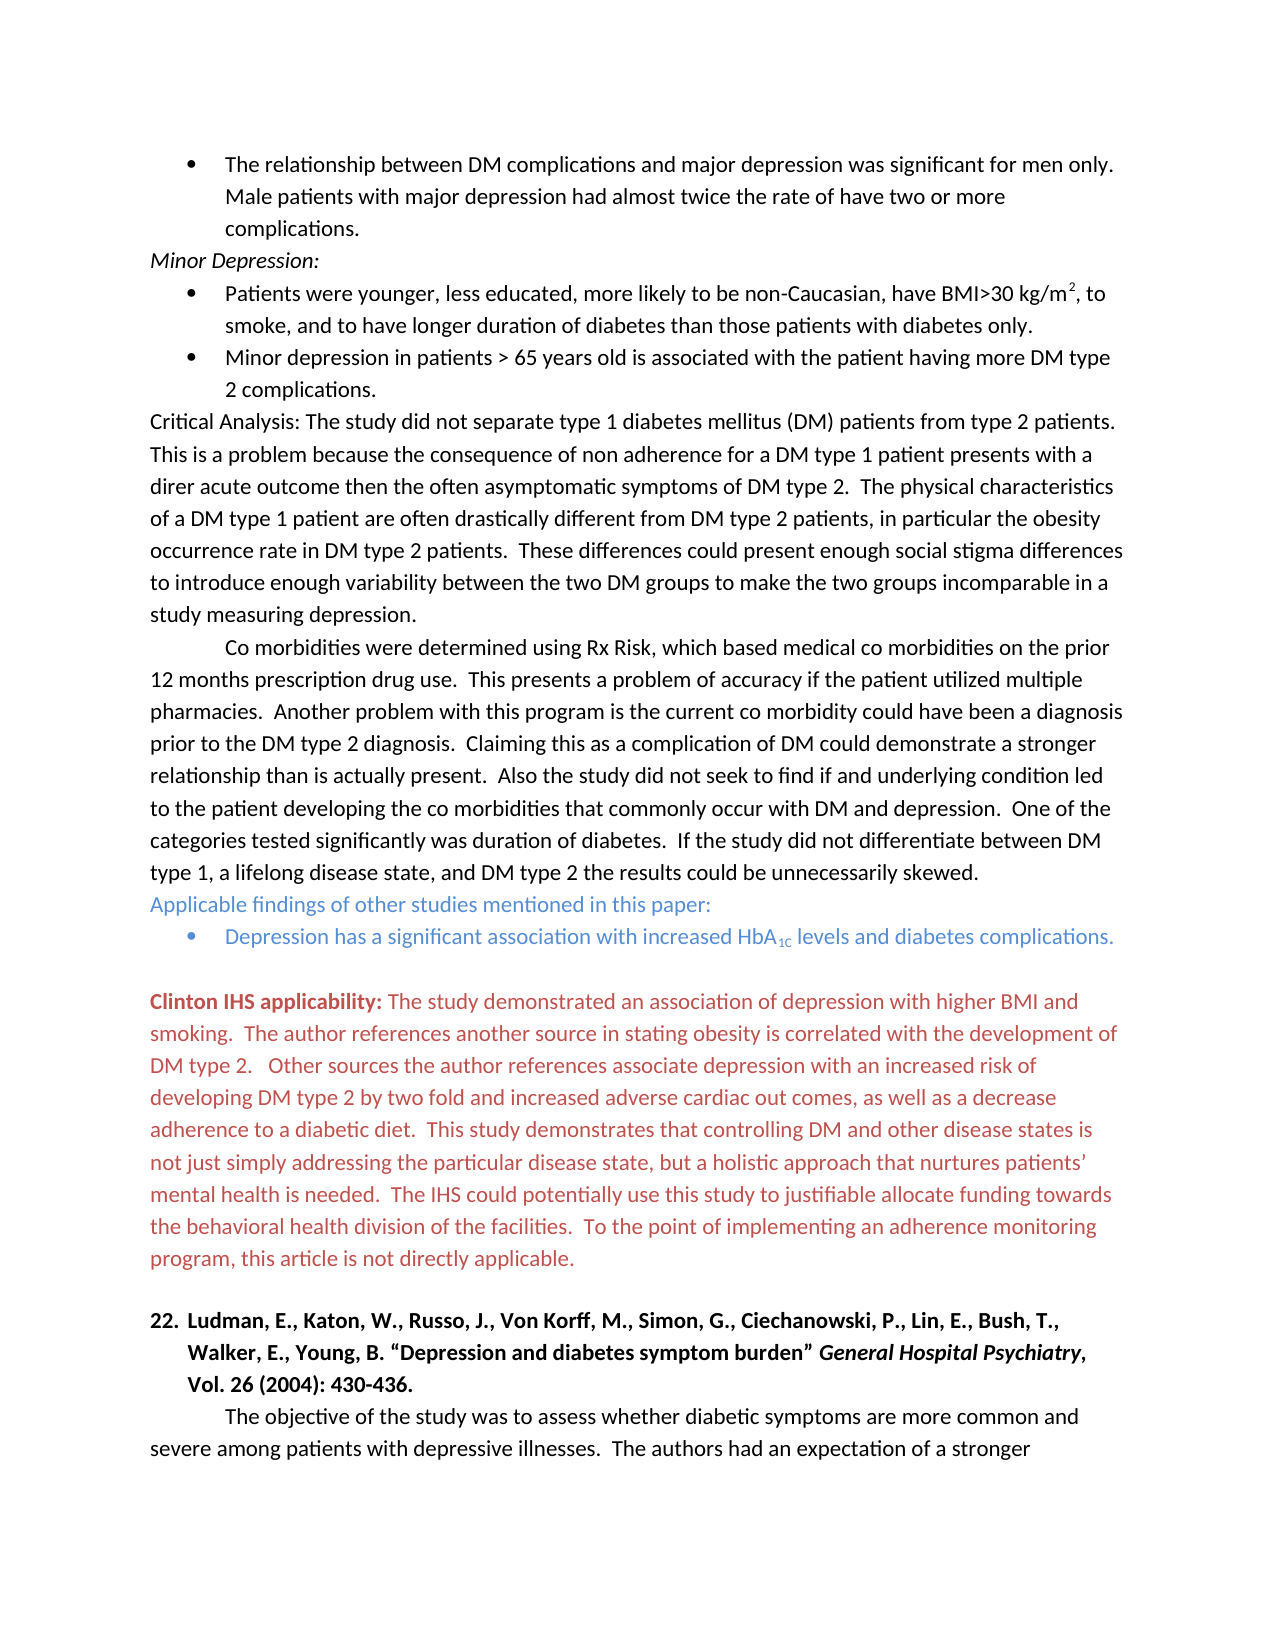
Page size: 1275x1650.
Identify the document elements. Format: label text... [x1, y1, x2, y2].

list Minor depression in patients > 65 years old is associated with the patient having more DM type 2 complications. [187, 343, 1125, 403]
list Depression has a significant association with increased HbA1C levels and diabetes complications. [187, 922, 1125, 951]
text Clinton IHS applicability: The study demonstrated an association of depression with higher BMI and smoking. The author references another source in stating obesity is correlated with the development of DM type 2. Other sources the author references associate depression with an increased risk of developing DM type 2 by two fold and increased adverse cardiac out comes, as well as a decrease adherence to a diabetic diet. This study demonstrates that controlling DM and other disease states is not just simply addressing the particular disease state, but a holistic approach that nurtures patients’ mental health is needed. The IHS could potentially use this study to justifiable allocate funding towards the behavioral health division of the facilities. To the point of implementing an adherence monitoring program, this article is not directly applicable. [150, 987, 1125, 1272]
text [150, 1402, 1125, 1462]
text Applicable findings of other studies mentioned in this paper: [150, 890, 1125, 918]
list Patients were younger, less educated, more likely to be non-Caucasian, have BMI>30 kg/m2, to smoke, and to have longer duration of diabetes than those patients with diabetes only. [187, 279, 1125, 339]
text Minor Depression: [150, 247, 1125, 274]
list The relationship between DM complications and major depression was significant for men only. Male patients with major depression had almost twice the rate of have two or more complications. [187, 150, 1125, 242]
list Ludman, E., Katon, W., Russo, J., Von Korff, M., Simon, G., Ciechanowski, P., Lin, E., Bush, T., Walker, E., Young, B. “Depression and diabetes symptom burden” General Hospital Psychiatry, Vol. 26 (2004): 430-436. [150, 1306, 1125, 1398]
text Critical Analysis: The study did not separate type 1 diabetes mellitus (DM) patients from type 2 patients. This is a problem because the consequence of non adherence for a DM type 1 patient presents with a direr acute outcome then the often asymptomatic symptoms of DM type 2. The physical characteristics of a DM type 1 patient are often drastically different from DM type 2 patients, in particular the obesity occurrence rate in DM type 2 patients. These differences could present enough social stigma differences to introduce enough variability between the two DM groups to make the two groups incomparable in a study measuring depression. [150, 407, 1125, 629]
text Co morbidities were determined using Rx Risk, which based medical co morbidities on the prior 12 months prescription drug use. This presents a problem of accuracy if the patient utilized multiple pharmacies. Another problem with this program is the current co morbidity could have been a diagnosis prior to the DM type 2 diagnosis. Claiming this as a complication of DM could demonstrate a stronger relationship than is actually present. Also the study did not seek to find if and underlying condition led to the patient developing the co morbidities that commonly occur with DM and depression. One of the categories tested significantly was duration of diabetes. If the study did not differentiate between DM type 1, a lifelong disease state, and DM type 2 the results could be unnecessarily skewed. [150, 633, 1125, 886]
